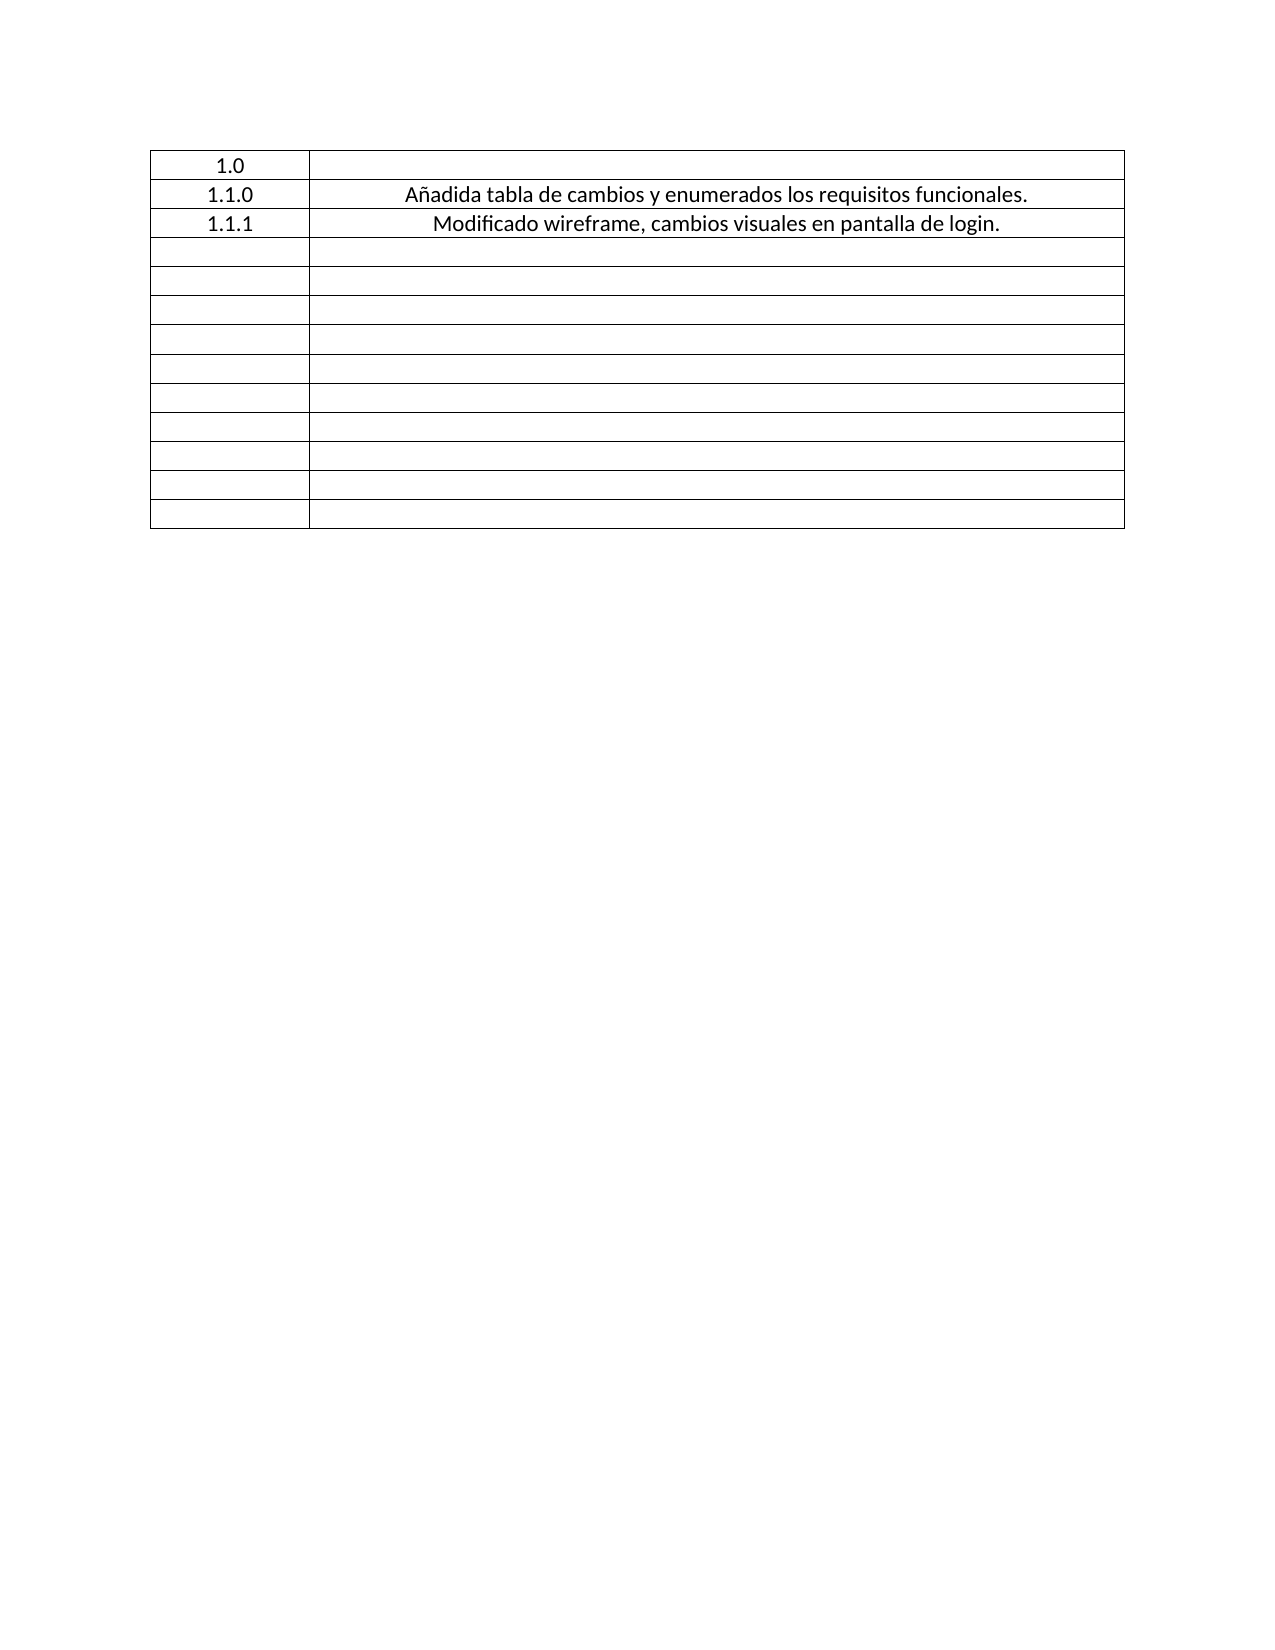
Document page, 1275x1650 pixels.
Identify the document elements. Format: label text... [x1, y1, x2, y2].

table_cell 1.0 [151, 151, 309, 179]
table_cell [310, 238, 1124, 266]
table_cell [151, 238, 309, 266]
table_cell [310, 384, 1124, 412]
table_cell [310, 471, 1124, 499]
table_cell [151, 296, 309, 324]
table_cell [151, 413, 309, 441]
table_cell [310, 151, 1124, 179]
table_cell Añadida tabla de cambios y enumerados los requisitos funcionales. [310, 180, 1124, 208]
table_cell Modificado wireframe, cambios visuales en pantalla de login. [310, 209, 1124, 237]
table_cell [151, 471, 309, 499]
table_cell [151, 442, 309, 470]
table_cell [310, 325, 1124, 353]
table_cell [310, 296, 1124, 324]
table_cell [310, 413, 1124, 441]
table_cell [310, 355, 1124, 382]
table_cell [151, 267, 309, 295]
table_cell [151, 500, 309, 528]
table_cell [310, 500, 1124, 528]
table_cell [310, 442, 1124, 470]
table_cell [151, 325, 309, 353]
table_cell [151, 384, 309, 412]
table_cell 1.1.0 [151, 180, 309, 208]
table_cell [310, 267, 1124, 295]
table_cell [151, 355, 309, 382]
table_cell 1.1.1 [151, 209, 309, 237]
